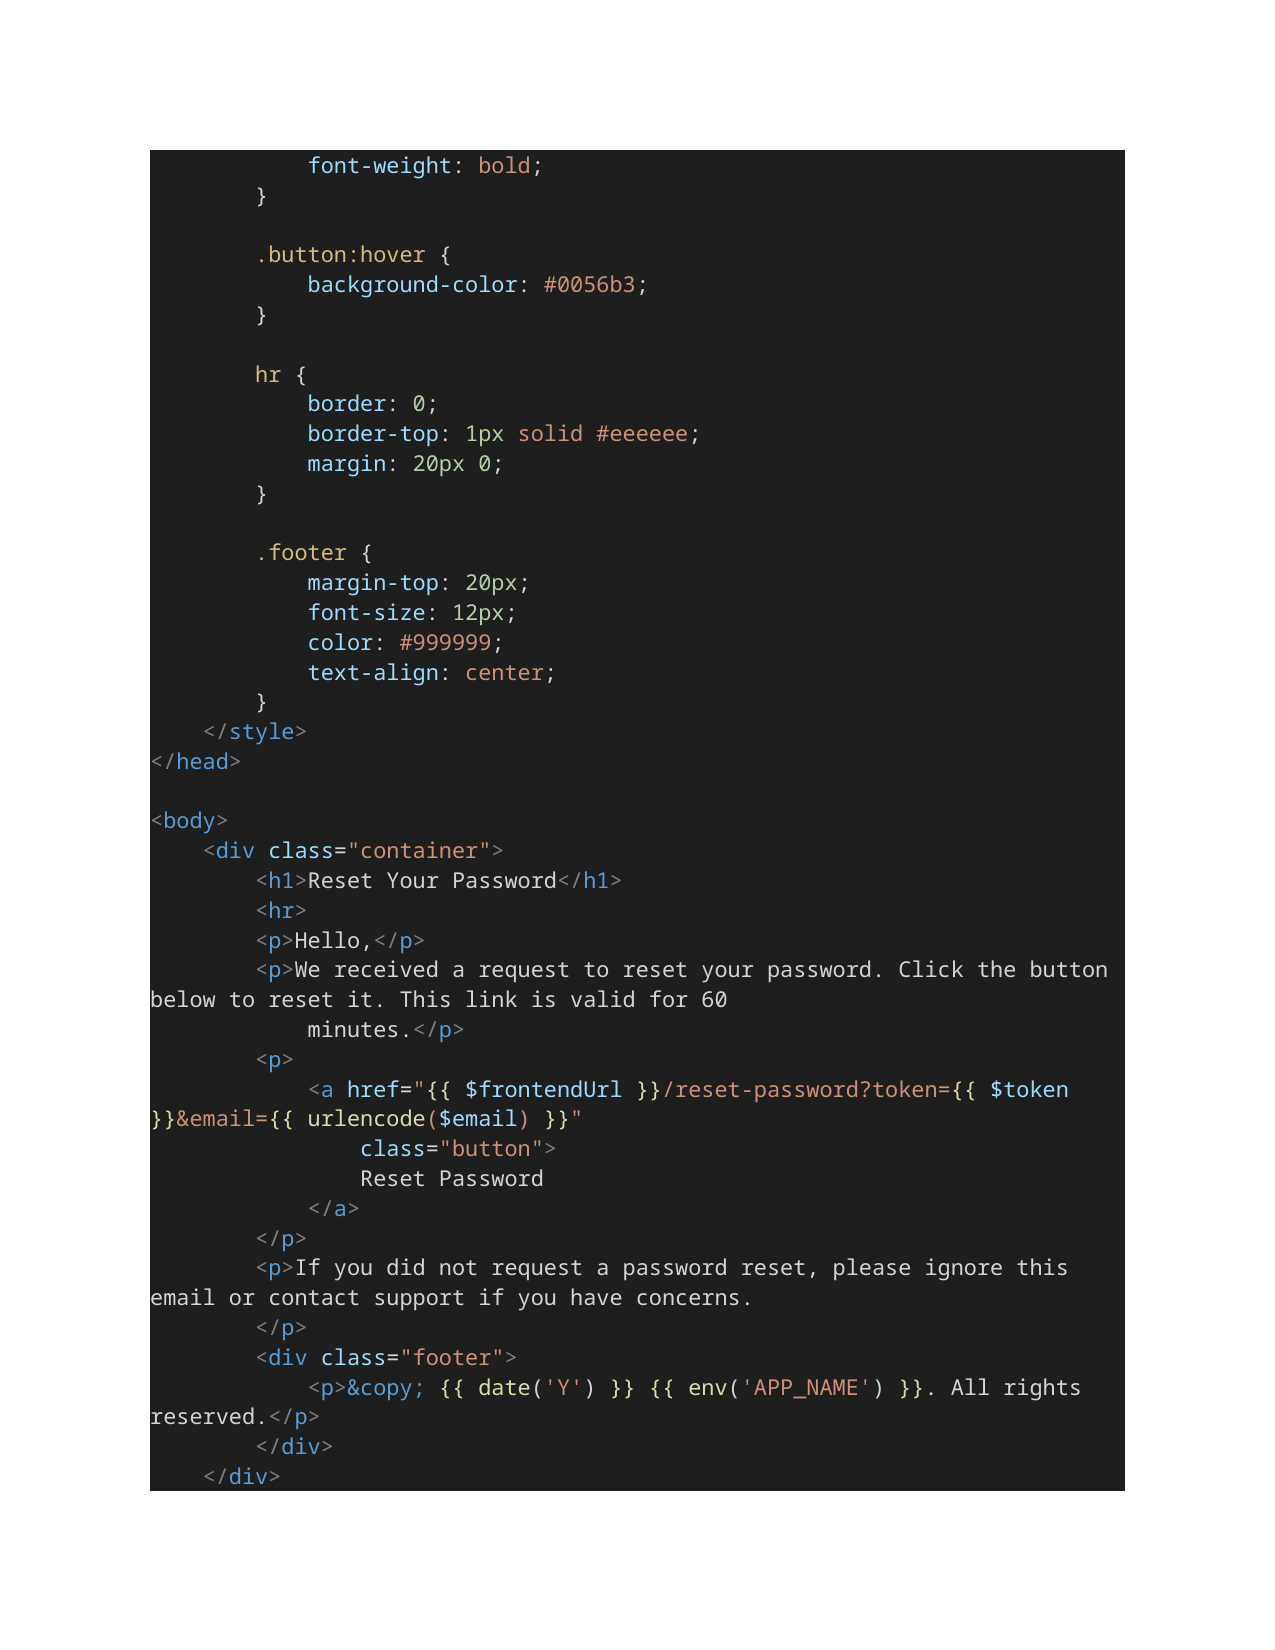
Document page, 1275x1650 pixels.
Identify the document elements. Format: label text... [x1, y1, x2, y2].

text class="button"> [150, 1133, 1125, 1163]
text border-top: 1px solid #eeeeee; [150, 418, 1125, 448]
text } [150, 299, 1125, 329]
text minutes.</p> [150, 1014, 1125, 1044]
text font-size: 12px; [150, 597, 1125, 627]
text .button:hover { [150, 239, 1125, 269]
text </style> [150, 716, 1125, 746]
text <a href="{{ $frontendUrl }}/reset-password?token={{ $token }}&email={{ urlencode($email) }}" [150, 1073, 1125, 1133]
text <body> [150, 805, 1125, 835]
text <p> [150, 1044, 1125, 1073]
text <hr> [150, 895, 1125, 924]
text border: 0; [150, 388, 1125, 418]
text .footer { [150, 537, 1125, 567]
text <div class="footer"> [150, 1342, 1125, 1371]
text margin-top: 20px; [150, 567, 1125, 597]
text </p> [150, 1222, 1125, 1252]
text </a> [150, 1193, 1125, 1222]
text } [150, 478, 1125, 507]
text background-color: #0056b3; [150, 269, 1125, 299]
text color: #999999; [150, 627, 1125, 656]
text font-weight: bold; [150, 150, 1125, 180]
text </div> [150, 1431, 1125, 1461]
text text-align: center; [150, 656, 1125, 686]
text Reset Password [150, 1163, 1125, 1193]
text <p>We received a request to reset your password. Click the button below to reset it. This link is valid for 60 [150, 954, 1125, 1014]
text } [150, 180, 1125, 209]
text margin: 20px 0; [150, 448, 1125, 478]
text <p>&copy; {{ date('Y') }} {{ env('APP_NAME') }}. All rights reserved.</p> [150, 1371, 1125, 1431]
text </div> [150, 1461, 1125, 1491]
text hr { [150, 358, 1125, 388]
text <div class="container"> [150, 835, 1125, 865]
text <p>If you did not request a password reset, please ignore this email or contact support if you have concerns. [150, 1252, 1125, 1312]
text </p> [150, 1312, 1125, 1342]
text <h1>Reset Your Password</h1> [150, 865, 1125, 895]
text } [150, 686, 1125, 716]
text </head> [150, 746, 1125, 776]
text <p>Hello,</p> [150, 924, 1125, 954]
